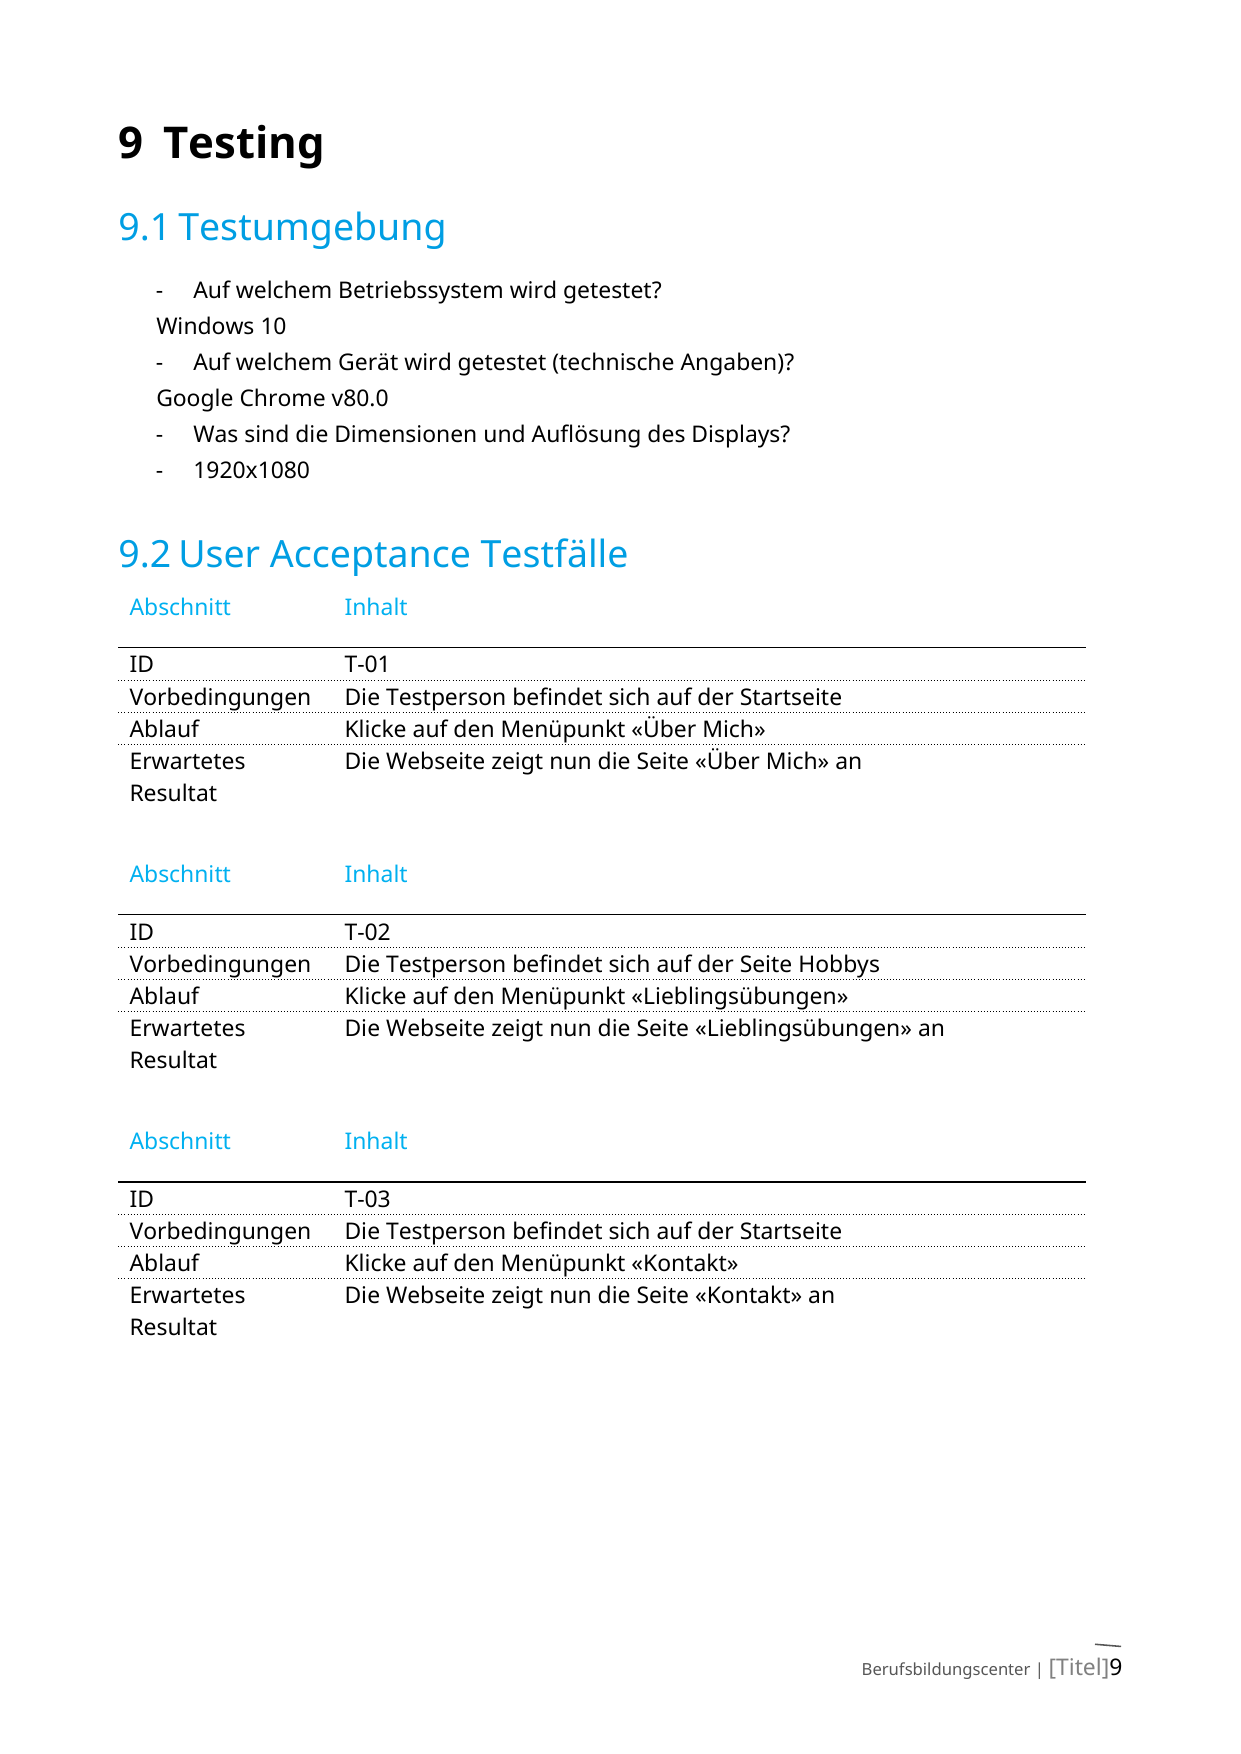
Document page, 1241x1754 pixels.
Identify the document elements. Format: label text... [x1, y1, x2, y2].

table_header Inhalt [333, 1125, 1086, 1181]
table_cell ID [118, 915, 333, 947]
table_cell T-02 [333, 915, 1086, 947]
list Auf welchem Betriebssystem wird getestet? [156, 274, 1122, 306]
table_cell ID [118, 648, 333, 679]
table_cell Die Testperson befindet sich auf der Seite Hobbys [333, 947, 1086, 979]
table_cell T-01 [333, 648, 1086, 679]
table_cell Erwartetes Resultat [118, 1011, 333, 1075]
list 1920x1080 [156, 454, 1122, 485]
table_cell ID [118, 1183, 333, 1214]
subtitle Testumgebung [118, 206, 1122, 249]
list Auf welchem Gerät wird getestet (technische Angaben)? [156, 346, 1122, 377]
table_cell Die Testperson befindet sich auf der Startseite [333, 680, 1086, 712]
table_header Abschnitt [118, 858, 333, 914]
table_cell Vorbedingungen [118, 680, 333, 712]
table_cell Klicke auf den Menüpunkt «Über Mich» [333, 712, 1086, 744]
table_cell Klicke auf den Menüpunkt «Kontakt» [333, 1246, 1086, 1278]
table_header Inhalt [333, 591, 1086, 647]
table_cell Erwartetes Resultat [118, 744, 333, 808]
table_cell Die Webseite zeigt nun die Seite «Lieblingsübungen» an [333, 1011, 1086, 1075]
table_header Inhalt [333, 858, 1086, 914]
table_cell Die Webseite zeigt nun die Seite «Über Mich» an [333, 744, 1086, 808]
text Windows 10 [156, 310, 1122, 342]
table_cell Ablauf [118, 712, 333, 744]
table_cell Die Testperson befindet sich auf der Startseite [333, 1214, 1086, 1246]
table_cell Vorbedingungen [118, 947, 333, 979]
table_cell Die Webseite zeigt nun die Seite «Kontakt» an [333, 1278, 1086, 1342]
table_header Abschnitt [118, 1125, 333, 1181]
table_header Abschnitt [118, 591, 333, 647]
table_cell Ablauf [118, 1246, 333, 1278]
table_cell Ablauf [118, 979, 333, 1011]
text Google Chrome v80.0 [156, 382, 1122, 413]
subtitle Testing [118, 118, 1122, 168]
table_cell Vorbedingungen [118, 1214, 333, 1246]
list Was sind die Dimensionen und Auflösung des Displays? [156, 418, 1122, 449]
table_cell Erwartetes Resultat [118, 1278, 333, 1342]
table_cell T-03 [333, 1183, 1086, 1214]
subtitle User Acceptance Testfälle [118, 527, 1122, 578]
table_cell Klicke auf den Menüpunkt «Lieblingsübungen» [333, 979, 1086, 1011]
